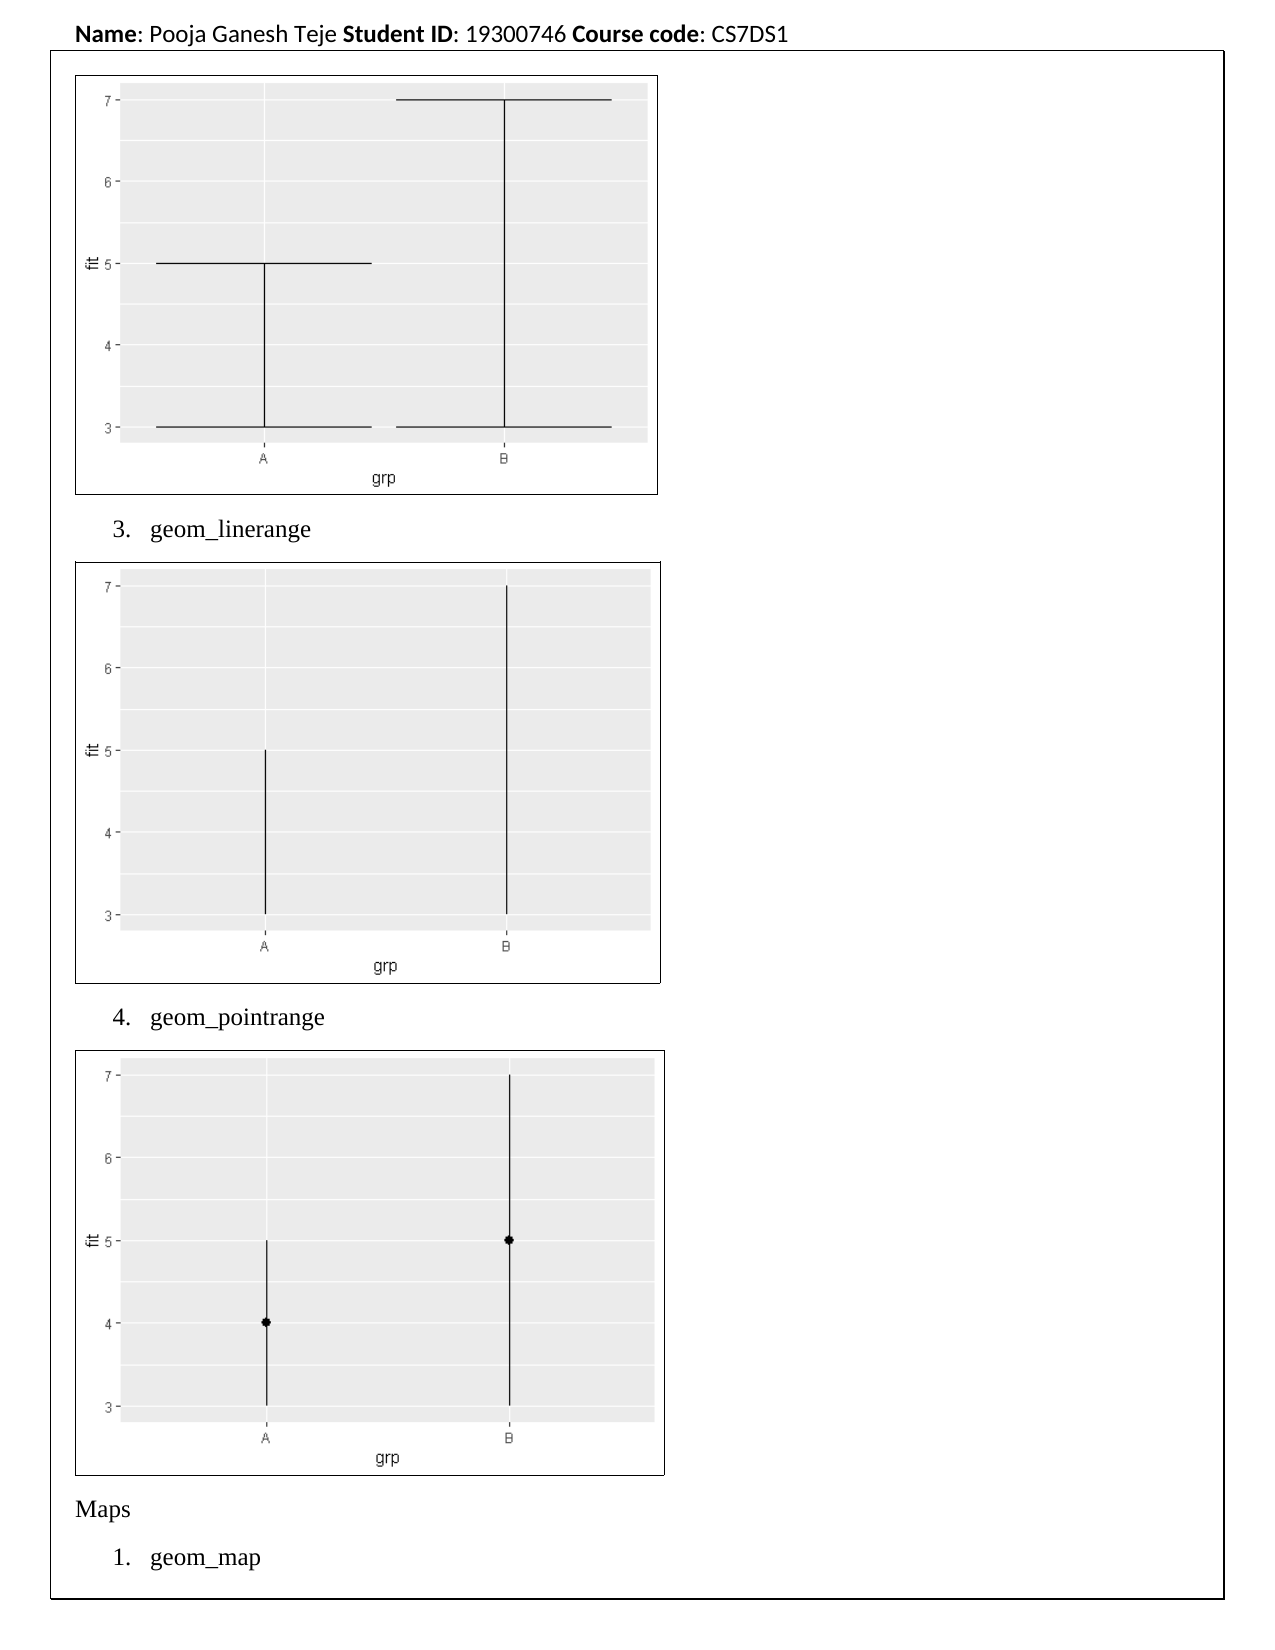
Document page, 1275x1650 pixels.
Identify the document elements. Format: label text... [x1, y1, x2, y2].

list geom_map [112, 1542, 1199, 1570]
text Maps [75, 1494, 1199, 1523]
list geom_linerange [112, 514, 1199, 542]
picture [76, 563, 660, 983]
list geom_pointrange [112, 1002, 1199, 1031]
picture [76, 1051, 664, 1475]
picture [76, 76, 657, 494]
